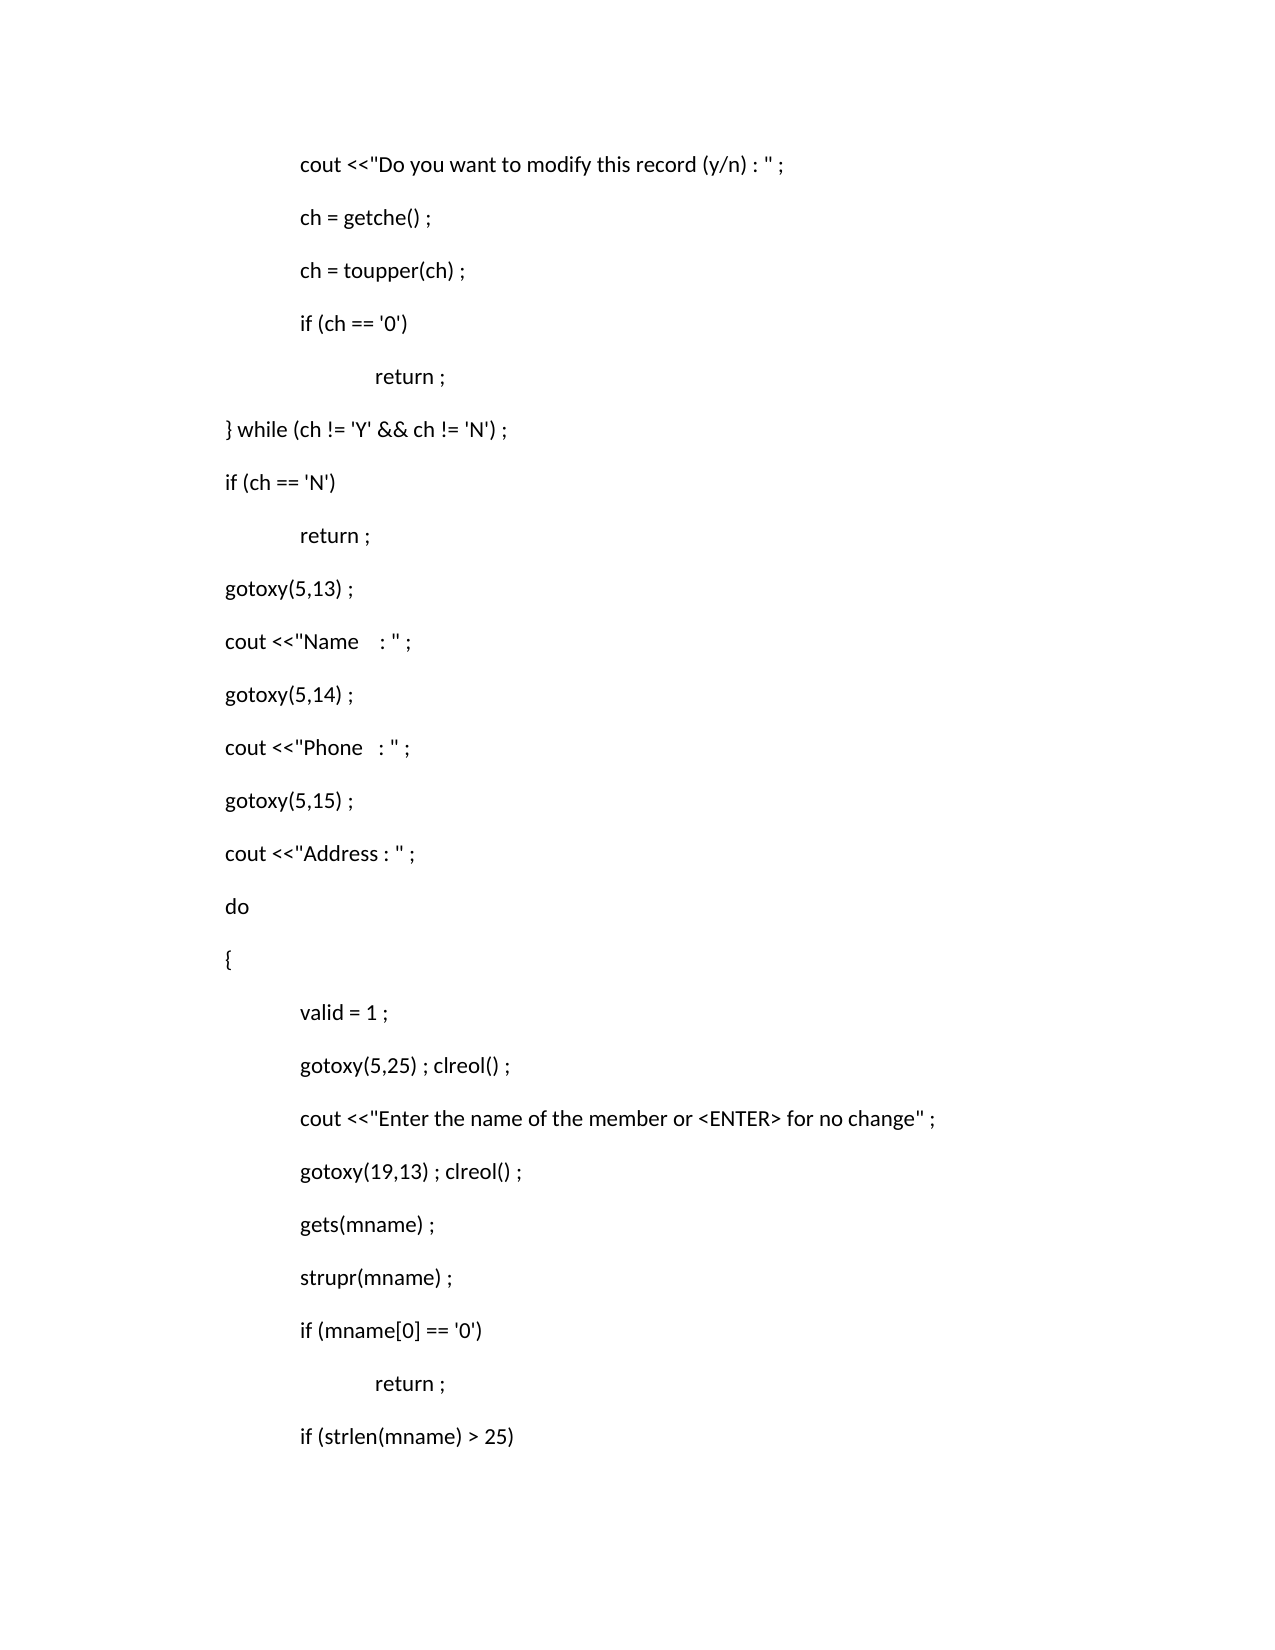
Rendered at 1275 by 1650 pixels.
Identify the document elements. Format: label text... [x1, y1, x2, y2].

text gotoxy(19,13) ; clreol() ; [150, 1157, 1125, 1185]
text valid = 1 ; [150, 998, 1125, 1026]
text cout <<"Address : " ; [150, 839, 1125, 867]
text gotoxy(5,25) ; clreol() ; [150, 1051, 1125, 1079]
text if (ch == 'N') [150, 468, 1125, 496]
text gotoxy(5,13) ; [150, 574, 1125, 602]
text return ; [150, 362, 1125, 390]
text return ; [150, 521, 1125, 549]
text ch = toupper(ch) ; [150, 256, 1125, 284]
text strupr(mname) ; [150, 1263, 1125, 1291]
text if (ch == '0') [150, 309, 1125, 337]
text gets(mname) ; [150, 1210, 1125, 1238]
text { [150, 945, 1125, 973]
text cout <<"Name : " ; [150, 627, 1125, 655]
text if (strlen(mname) > 25) [150, 1422, 1125, 1451]
text cout <<"Phone : " ; [150, 733, 1125, 761]
text cout <<"Do you want to modify this record (y/n) : " ; [150, 150, 1125, 178]
text do [150, 892, 1125, 920]
text return ; [150, 1369, 1125, 1397]
text gotoxy(5,15) ; [150, 786, 1125, 814]
text } while (ch != 'Y' && ch != 'N') ; [150, 415, 1125, 443]
text if (mname[0] == '0') [150, 1316, 1125, 1344]
text gotoxy(5,14) ; [150, 680, 1125, 708]
text cout <<"Enter the name of the member or <ENTER> for no change" ; [150, 1104, 1125, 1132]
text ch = getche() ; [150, 203, 1125, 231]
